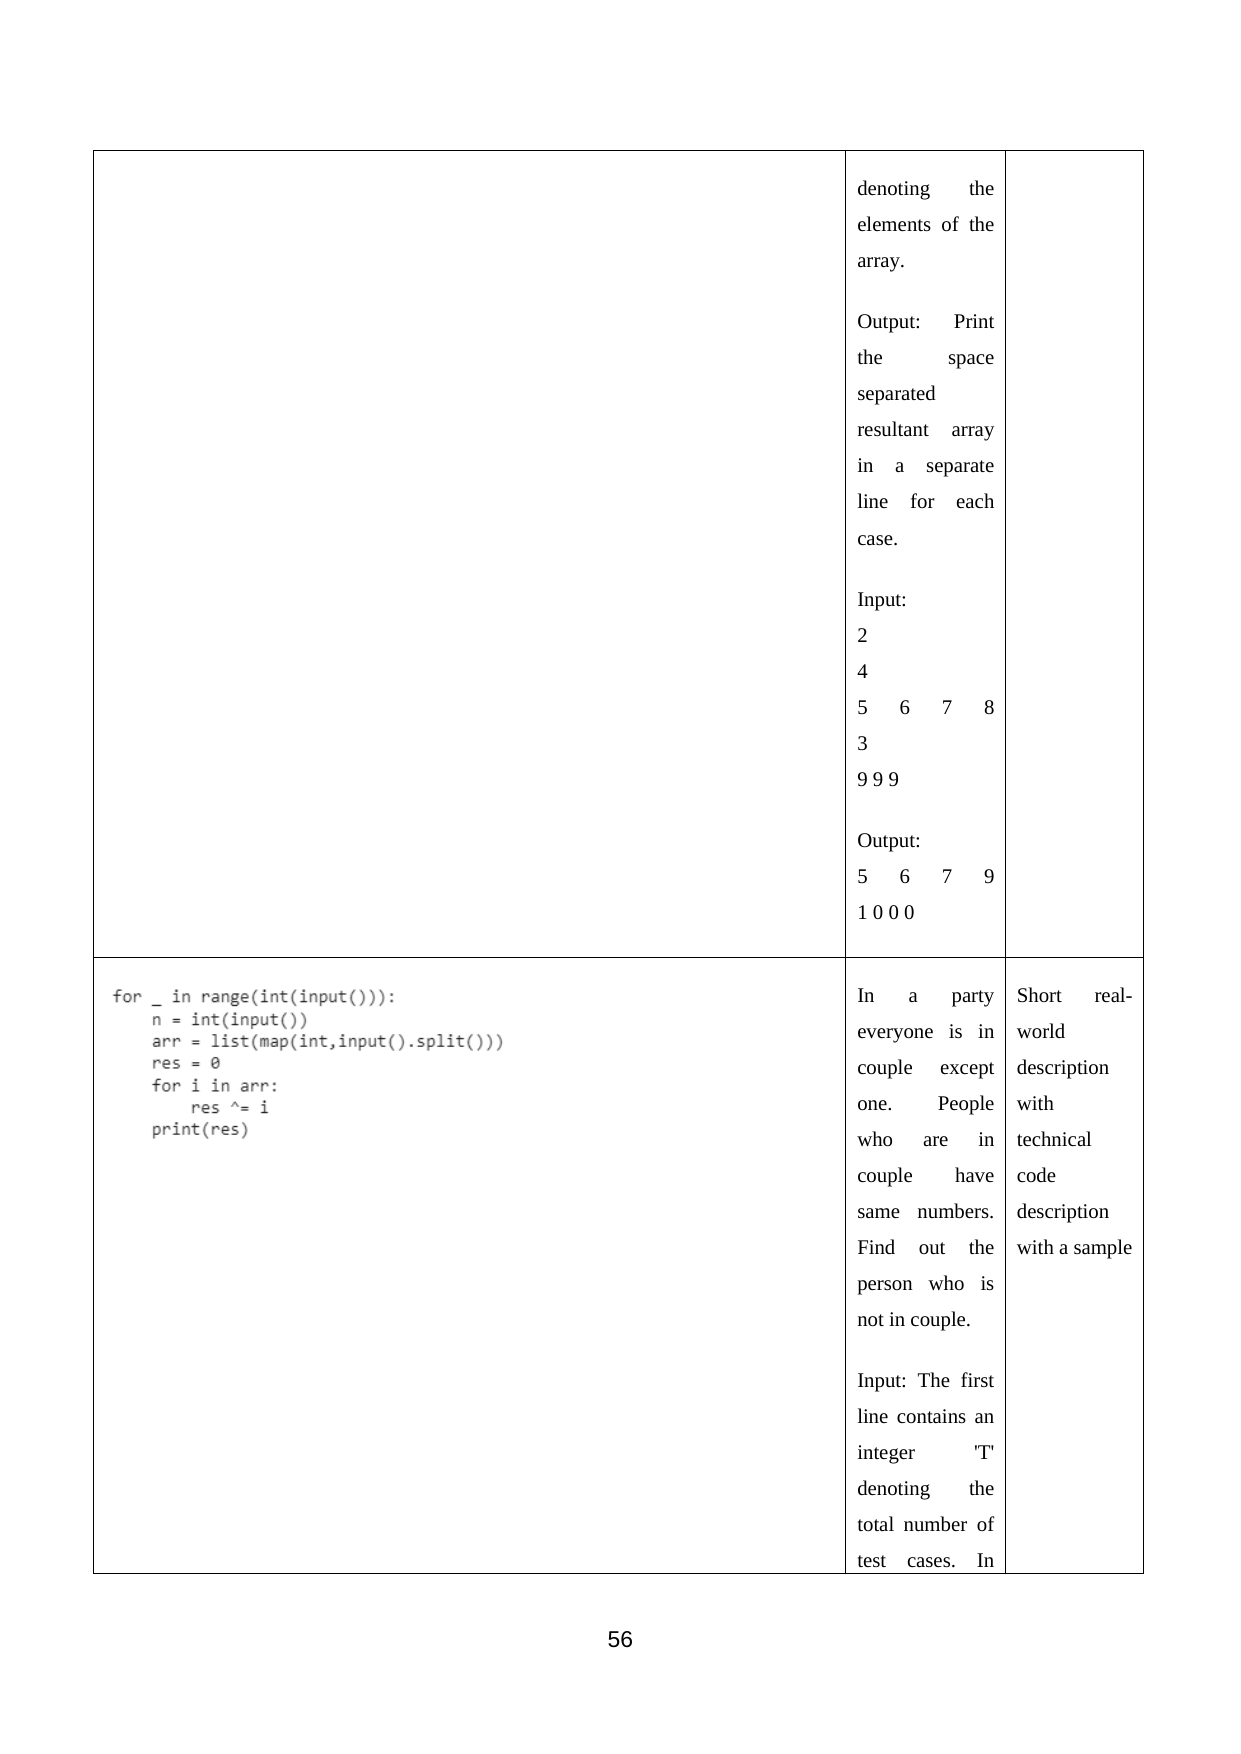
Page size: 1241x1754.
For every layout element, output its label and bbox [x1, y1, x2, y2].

table_cell [846, 958, 1005, 1572]
picture [105, 982, 510, 1149]
table_cell [846, 151, 1005, 957]
table_cell [1006, 958, 1143, 1572]
table_cell [94, 958, 845, 1572]
table_cell [94, 151, 845, 957]
table_cell [1006, 151, 1143, 957]
